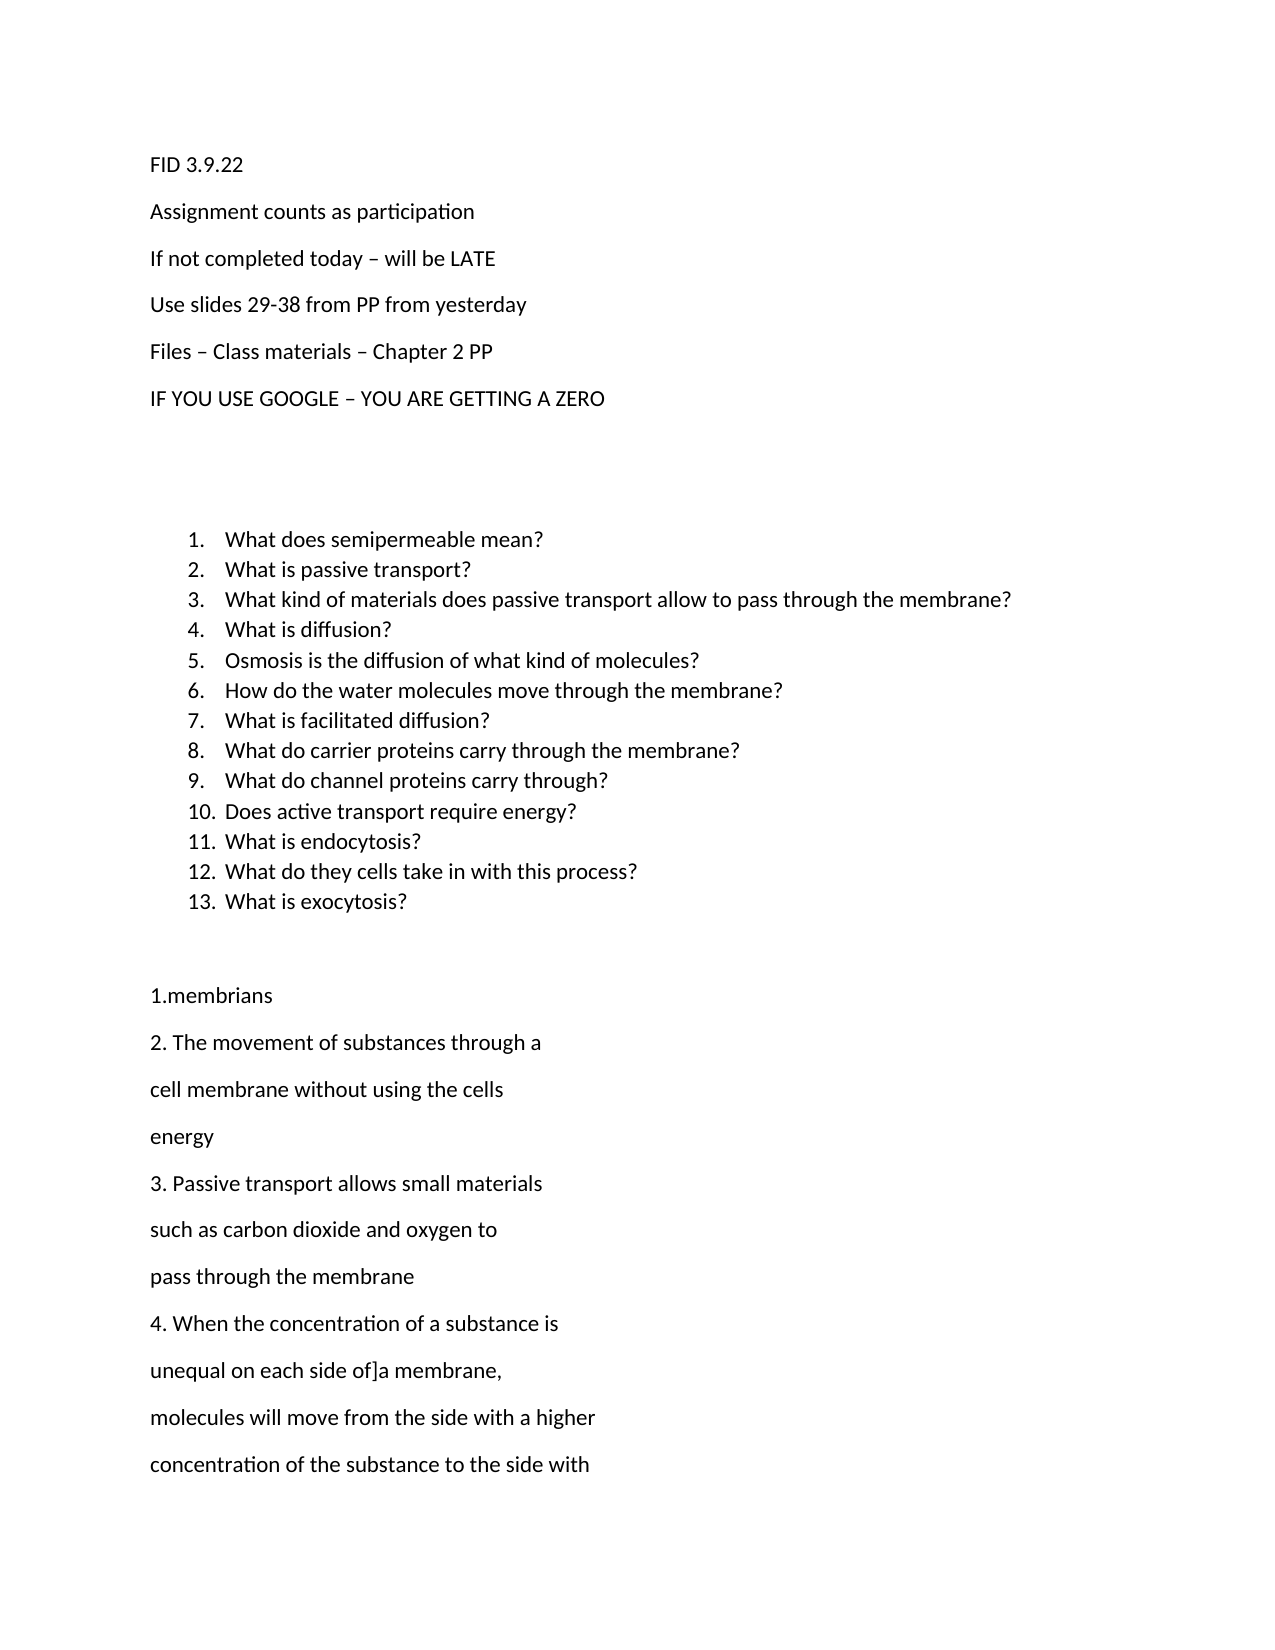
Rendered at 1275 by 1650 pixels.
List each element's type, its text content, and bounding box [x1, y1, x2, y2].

list How do the water molecules move through the membrane? [187, 676, 1125, 704]
text concentration of the substance to the side with [150, 1450, 1125, 1478]
text 1.membrians [150, 981, 1125, 1009]
text 3. Passive transport allows small materials [150, 1169, 1125, 1197]
list What is diffusion? [187, 616, 1125, 644]
text such as carbon dioxide and oxygen to [150, 1216, 1125, 1244]
text molecules will move from the side with a higher [150, 1403, 1125, 1431]
text 4. When the concentration of a substance is [150, 1309, 1125, 1337]
text Files – Class materials – Chapter 2 PP [150, 337, 1125, 366]
text cell membrane without using the cells [150, 1075, 1125, 1103]
text Assignment counts as participation [150, 197, 1125, 225]
text pass through the membrane [150, 1262, 1125, 1291]
list What do carrier proteins carry through the membrane? [187, 736, 1125, 764]
list What kind of materials does passive transport allow to pass through the membrane? [187, 585, 1125, 613]
list What is facilitated diffusion? [187, 706, 1125, 734]
list Does active transport require energy? [187, 797, 1125, 825]
text Use slides 29-38 from PP from yesterday [150, 291, 1125, 319]
text energy [150, 1122, 1125, 1150]
list What do channel proteins carry through? [187, 767, 1125, 795]
list Osmosis is the diffusion of what kind of molecules? [187, 646, 1125, 674]
list What does semipermeable mean? [187, 525, 1125, 553]
list What is exocytosis? [187, 887, 1125, 916]
list What is endocytosis? [187, 827, 1125, 855]
list What do they cells take in with this process? [187, 857, 1125, 885]
text unequal on each side of]a membrane, [150, 1356, 1125, 1384]
list What is passive transport? [187, 555, 1125, 583]
text If not completed today – will be LATE [150, 244, 1125, 272]
text 2. The movement of substances through a [150, 1028, 1125, 1056]
text IF YOU USE GOOGLE – YOU ARE GETTING A ZERO [150, 384, 1125, 412]
text FID 3.9.22 [150, 150, 1125, 178]
